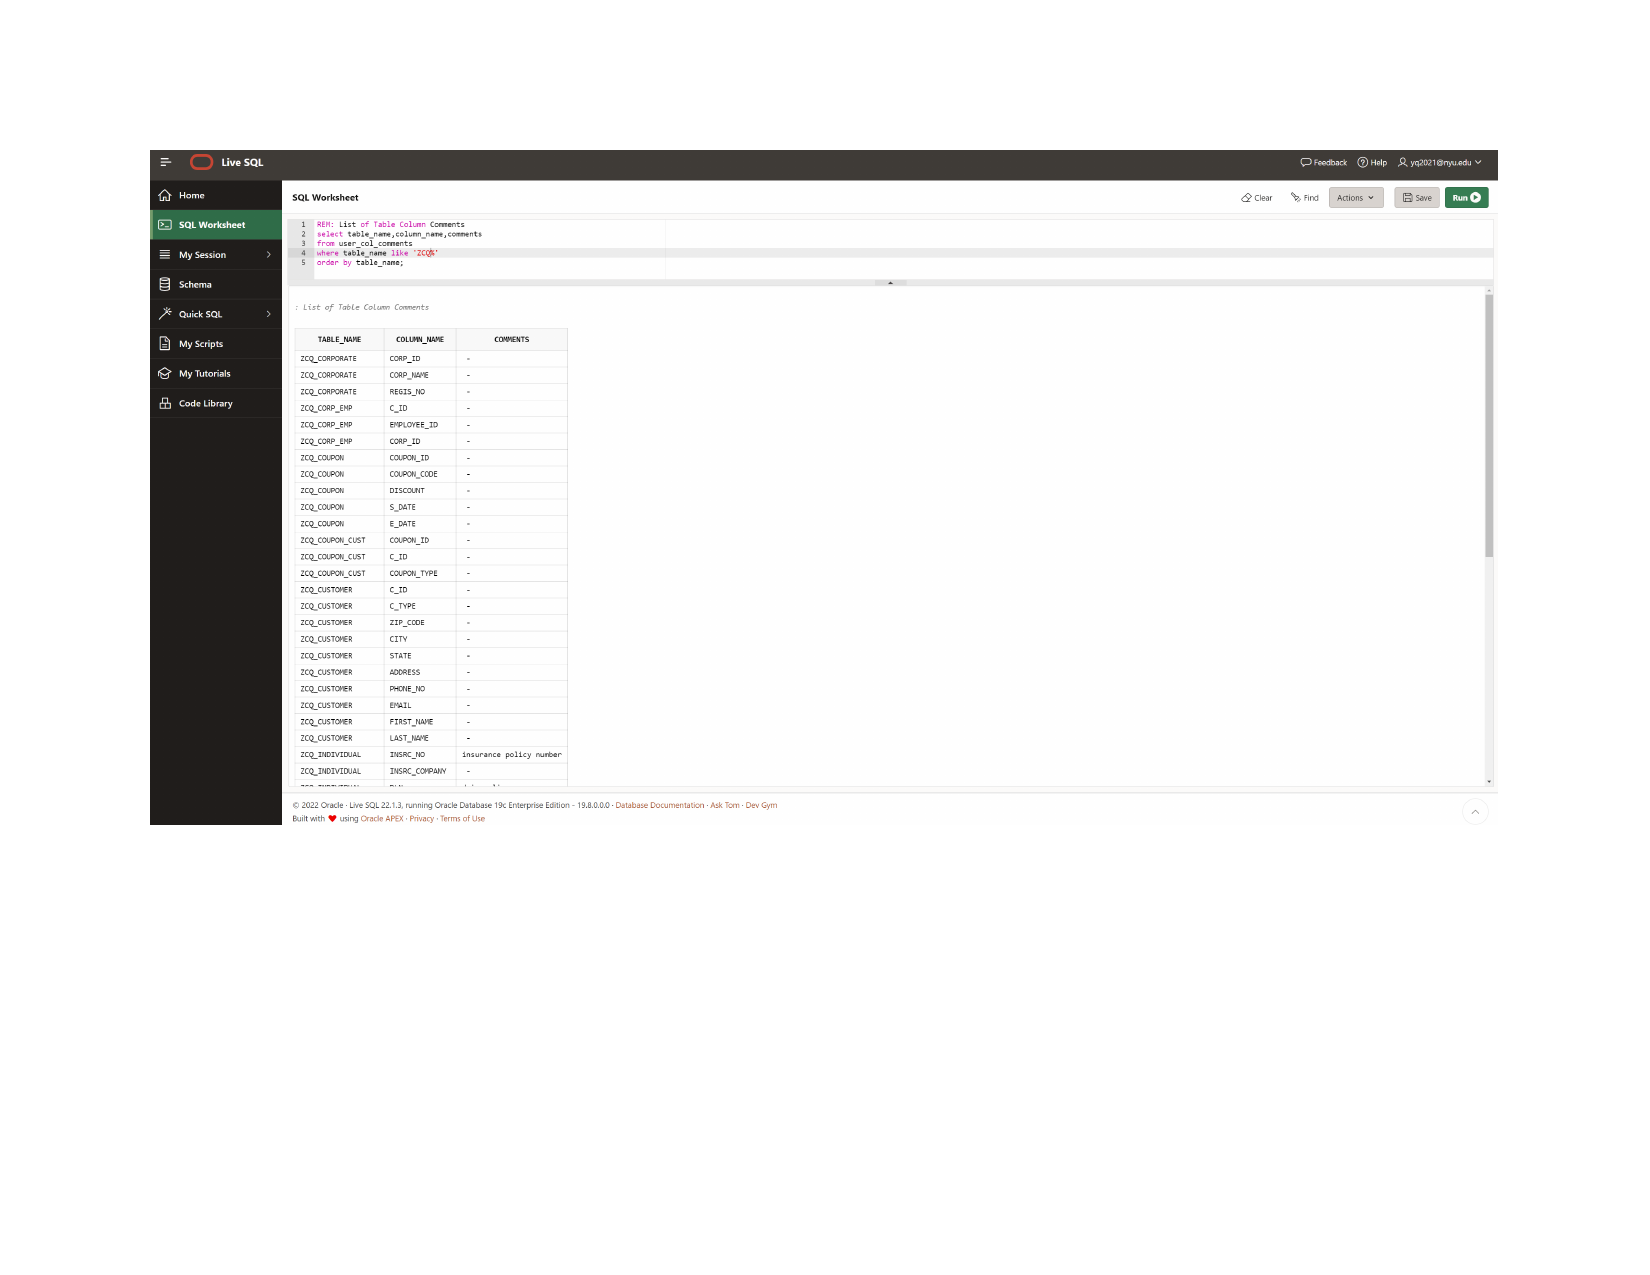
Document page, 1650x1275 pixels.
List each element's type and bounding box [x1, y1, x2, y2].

picture [150, 150, 1498, 825]
